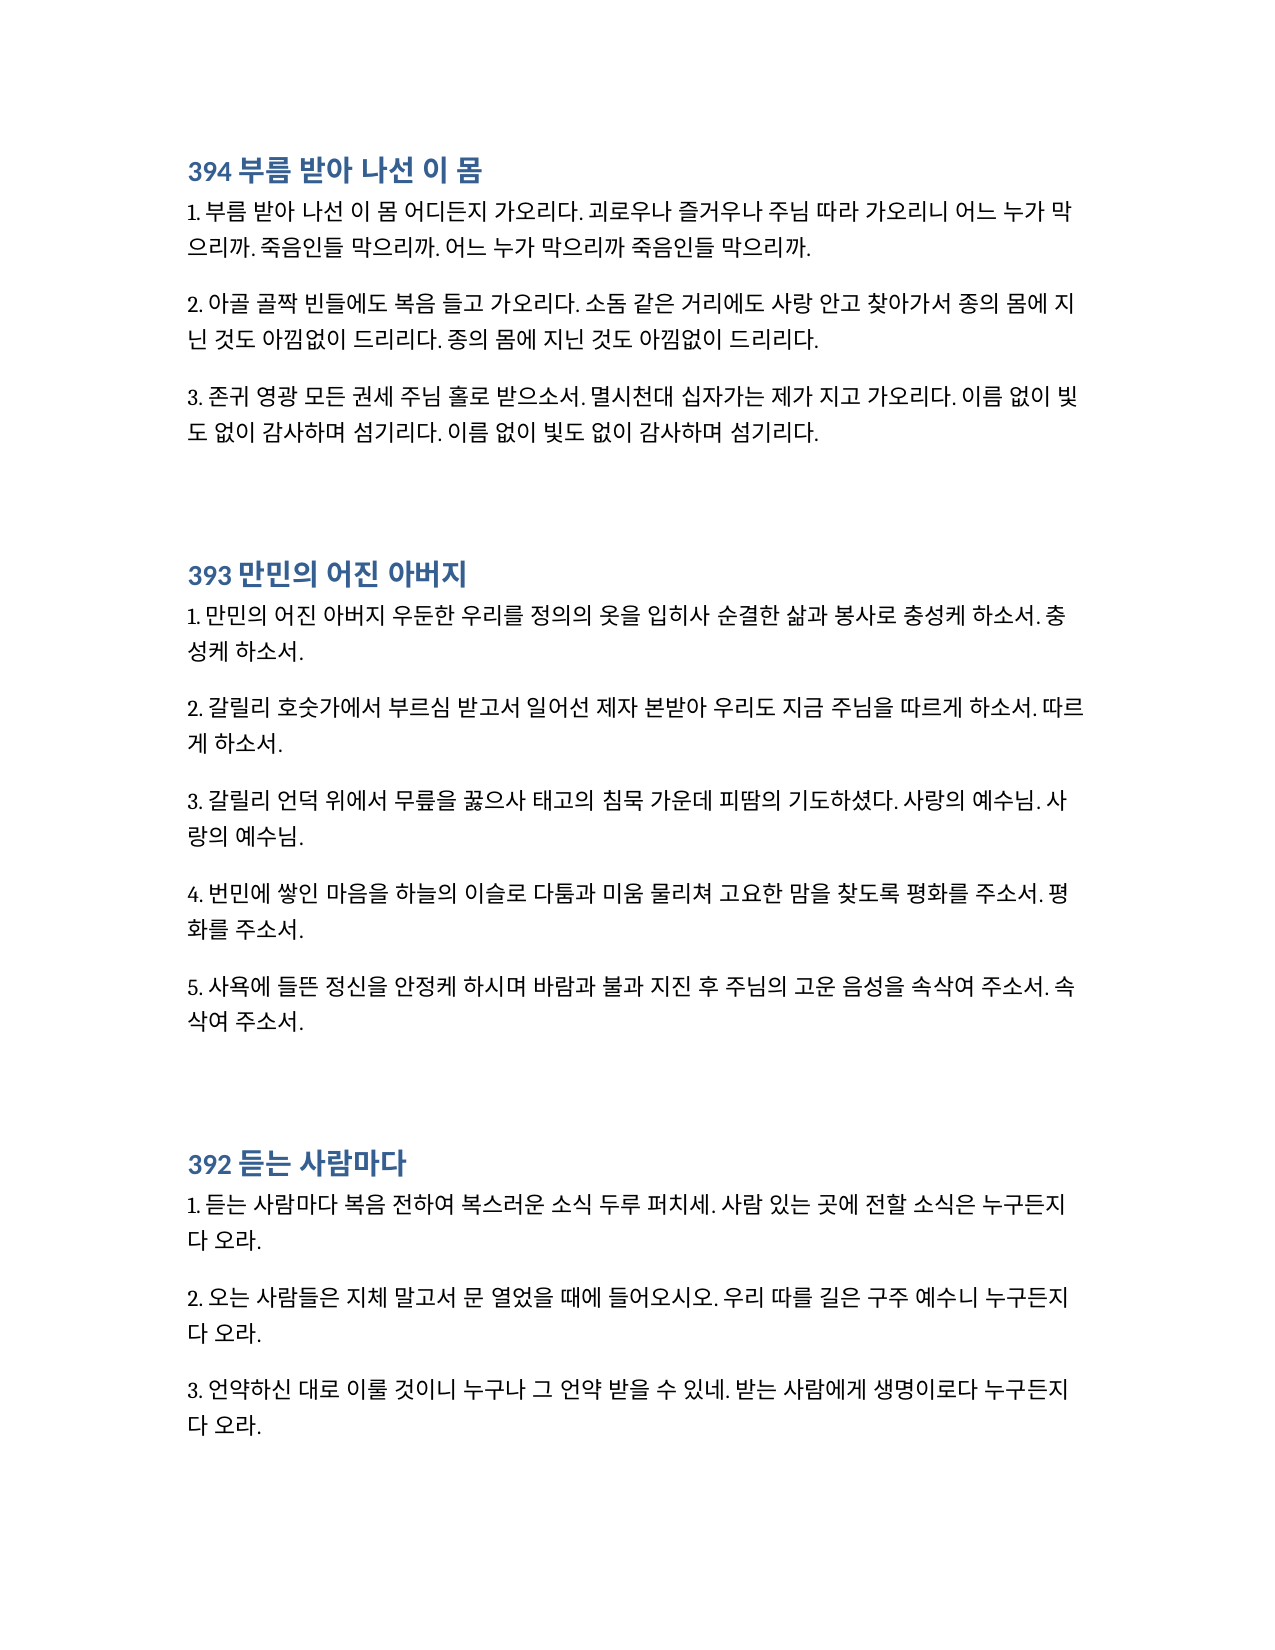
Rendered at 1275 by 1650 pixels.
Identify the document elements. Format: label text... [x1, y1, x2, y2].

text 1. 만민의 어진 아버지 우둔한 우리를 정의의 옷을 입히사 순결한 삶과 봉사로 충성케 하소서. 충성케 하소서. [187, 599, 1087, 667]
text 4. 번민에 쌓인 마음을 하늘의 이슬로 다툼과 미움 물리쳐 고요한 맘을 찾도록 평화를 주소서. 평화를 주소서. [187, 878, 1087, 945]
text 1. 듣는 사람마다 복음 전하여 복스러운 소식 두루 퍼치세. 사람 있는 곳에 전할 소식은 누구든지 다 오라. [187, 1189, 1087, 1256]
text 5. 사욕에 들뜬 정신을 안정케 하시며 바람과 불과 지진 후 주님의 고운 음성을 속삭여 주소서. 속삭여 주소서. [187, 970, 1087, 1038]
text 3. 갈릴리 언덕 위에서 무릎을 꿇으사 태고의 침묵 가운데 피땀의 기도하셨다. 사랑의 예수님. 사랑의 예수님. [187, 785, 1087, 852]
text 3. 존귀 영광 모든 권세 주님 홀로 받으소서. 멸시천대 십자가는 제가 지고 가오리다. 이름 없이 빛도 없이 감사하며 섬기리다. 이름 없이 빛도 없이 감사하며 섬기리다. [187, 381, 1087, 448]
text 3. 언약하신 대로 이룰 것이니 누구나 그 언약 받을 수 있네. 받는 사람에게 생명이로다 누구든지 다 오라. [187, 1374, 1087, 1442]
subtitle 393 만민의 어진 아버지 [187, 554, 1087, 594]
text 2. 갈릴리 호숫가에서 부르심 받고서 일어선 제자 본받아 우리도 지금 주님을 따르게 하소서. 따르게 하소서. [187, 692, 1087, 759]
text 1. 부름 받아 나선 이 몸 어디든지 가오리다. 괴로우나 즐거우나 주님 따라 가오리니 어느 누가 막으리까. 죽음인들 막으리까. 어느 누가 막으리까 죽음인들 막으리까. [187, 196, 1087, 263]
subtitle 394 부름 받아 나선 이 몸 [187, 150, 1087, 190]
text 2. 오는 사람들은 지체 말고서 문 열었을 때에 들어오시오. 우리 따를 길은 구주 예수니 누구든지 다 오라. [187, 1282, 1087, 1349]
subtitle 392 듣는 사람마다 [187, 1143, 1087, 1183]
text 2. 아골 골짝 빈들에도 복음 들고 가오리다. 소돔 같은 거리에도 사랑 안고 찾아가서 종의 몸에 지닌 것도 아낌없이 드리리다. 종의 몸에 지닌 것도 아낌없이 드리리다. [187, 288, 1087, 356]
